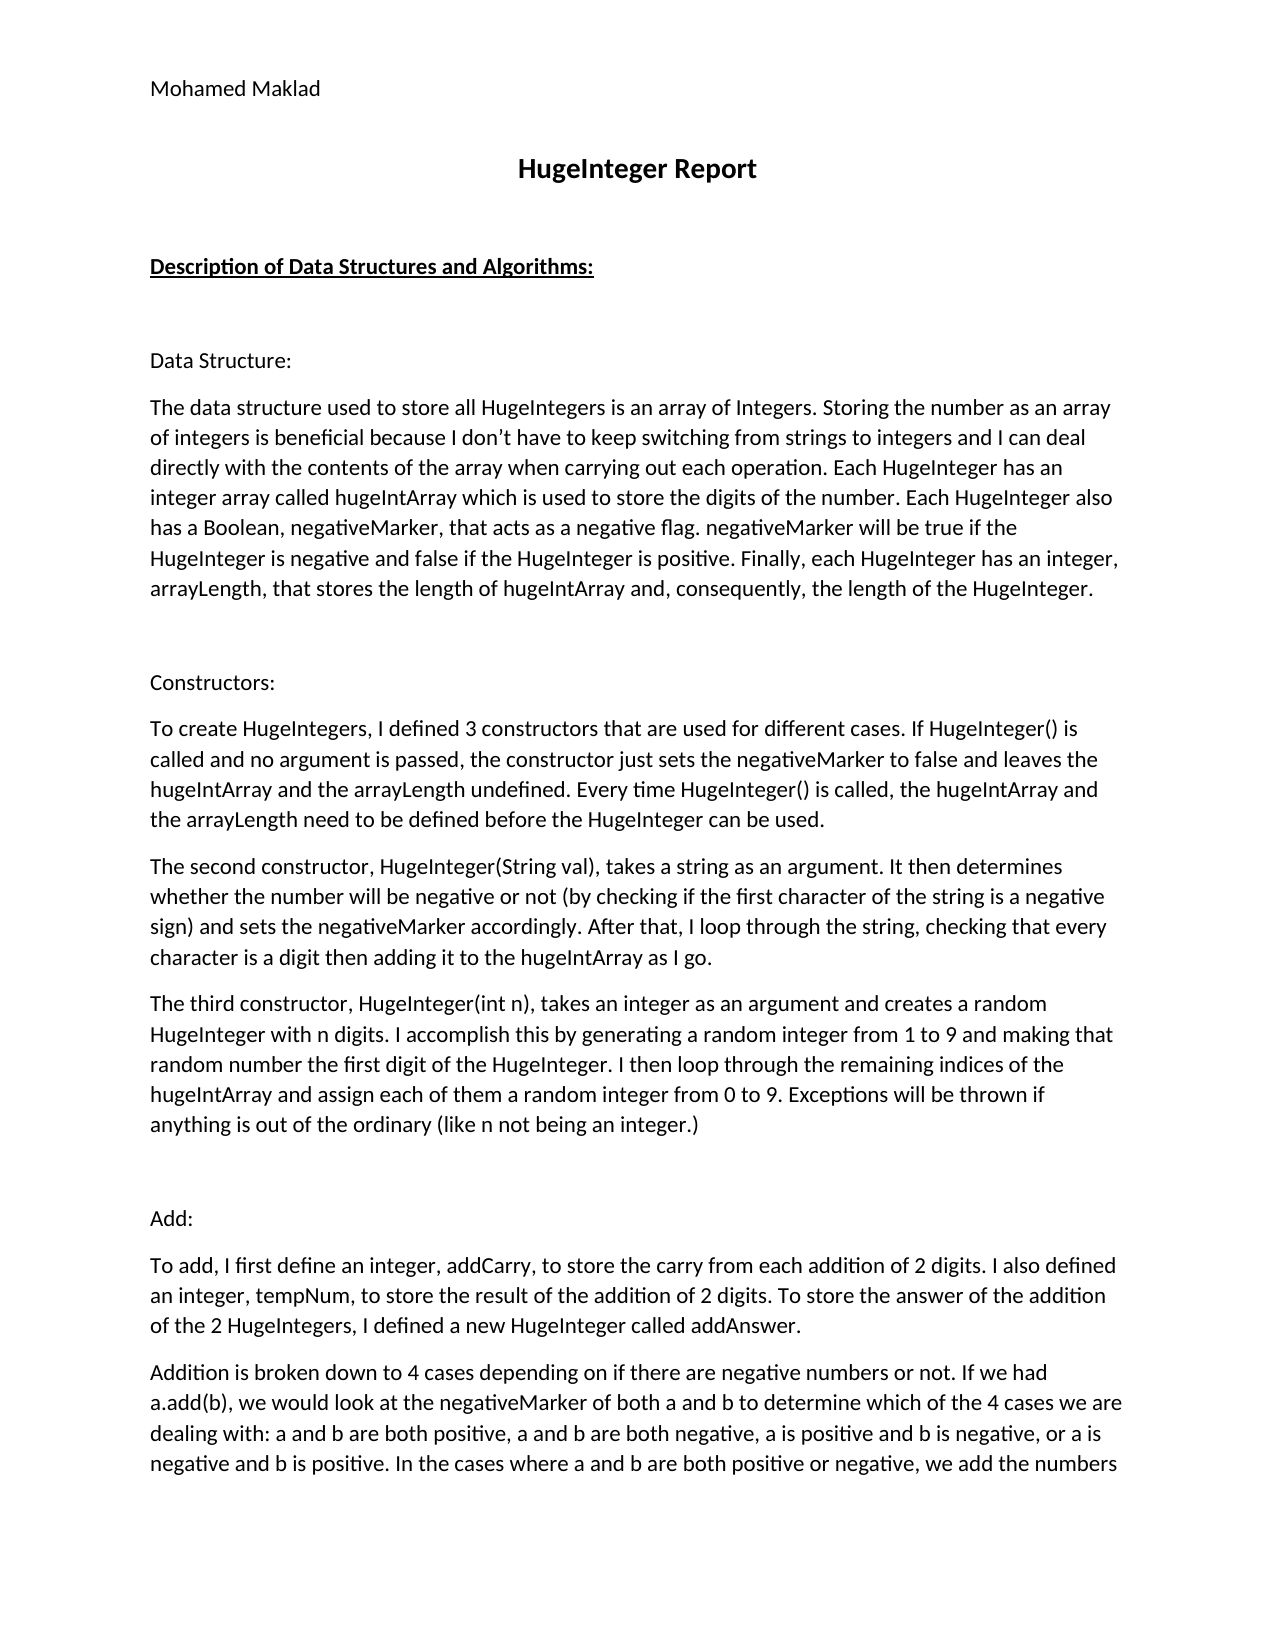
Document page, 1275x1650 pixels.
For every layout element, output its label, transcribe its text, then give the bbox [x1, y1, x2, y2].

text HugeInteger Report [150, 150, 1125, 186]
text The third constructor, HugeInteger(int n), takes an integer as an argument and creates a random HugeInteger with n digits. I accomplish this by generating a random integer from 1 to 9 and making that random number the first digit of the HugeInteger. I then loop through the remaining indices of the hugeIntArray and assign each of them a random integer from 0 to 9. Exceptions will be thrown if anything is out of the ordinary (like n not being an integer.) [150, 989, 1125, 1138]
text The second constructor, HugeInteger(String val), takes a string as an argument. It then determines whether the number will be negative or not (by checking if the first character of the string is a negative sign) and sets the negativeMarker accordingly. After that, I loop through the string, checking that every character is a digit then adding it to the hugeIntArray as I go. [150, 852, 1125, 971]
text Description of Data Structures and Algorithms: [150, 252, 1125, 280]
text Constructors: [150, 668, 1125, 696]
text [150, 1358, 1125, 1477]
text Data Structure: [150, 346, 1125, 374]
text To add, I first define an integer, addCarry, to store the carry from each addition of 2 digits. I also defined an integer, tempNum, to store the result of the addition of 2 digits. To store the answer of the addition of the 2 HugeIntegers, I defined a new HugeInteger called addAnswer. [150, 1251, 1125, 1339]
text The data structure used to store all HugeIntegers is an array of Integers. Storing the number as an array of integers is beneficial because I don’t have to keep switching from strings to integers and I can deal directly with the contents of the array when carrying out each operation. Each HugeInteger has an integer array called hugeIntArray which is used to store the digits of the number. Each HugeInteger also has a Boolean, negativeMarker, that acts as a negative flag. negativeMarker will be true if the HugeInteger is negative and false if the HugeInteger is positive. Finally, each HugeInteger has an integer, arrayLength, that stores the length of hugeIntArray and, consequently, the length of the HugeInteger. [150, 393, 1125, 602]
text To create HugeIntegers, I defined 3 constructors that are used for different cases. If HugeInteger() is called and no argument is passed, the constructor just sets the negativeMarker to false and leaves the hugeIntArray and the arrayLength undefined. Every time HugeInteger() is called, the hugeIntArray and the arrayLength need to be defined before the HugeInteger can be used. [150, 714, 1125, 833]
text Add: [150, 1204, 1125, 1232]
